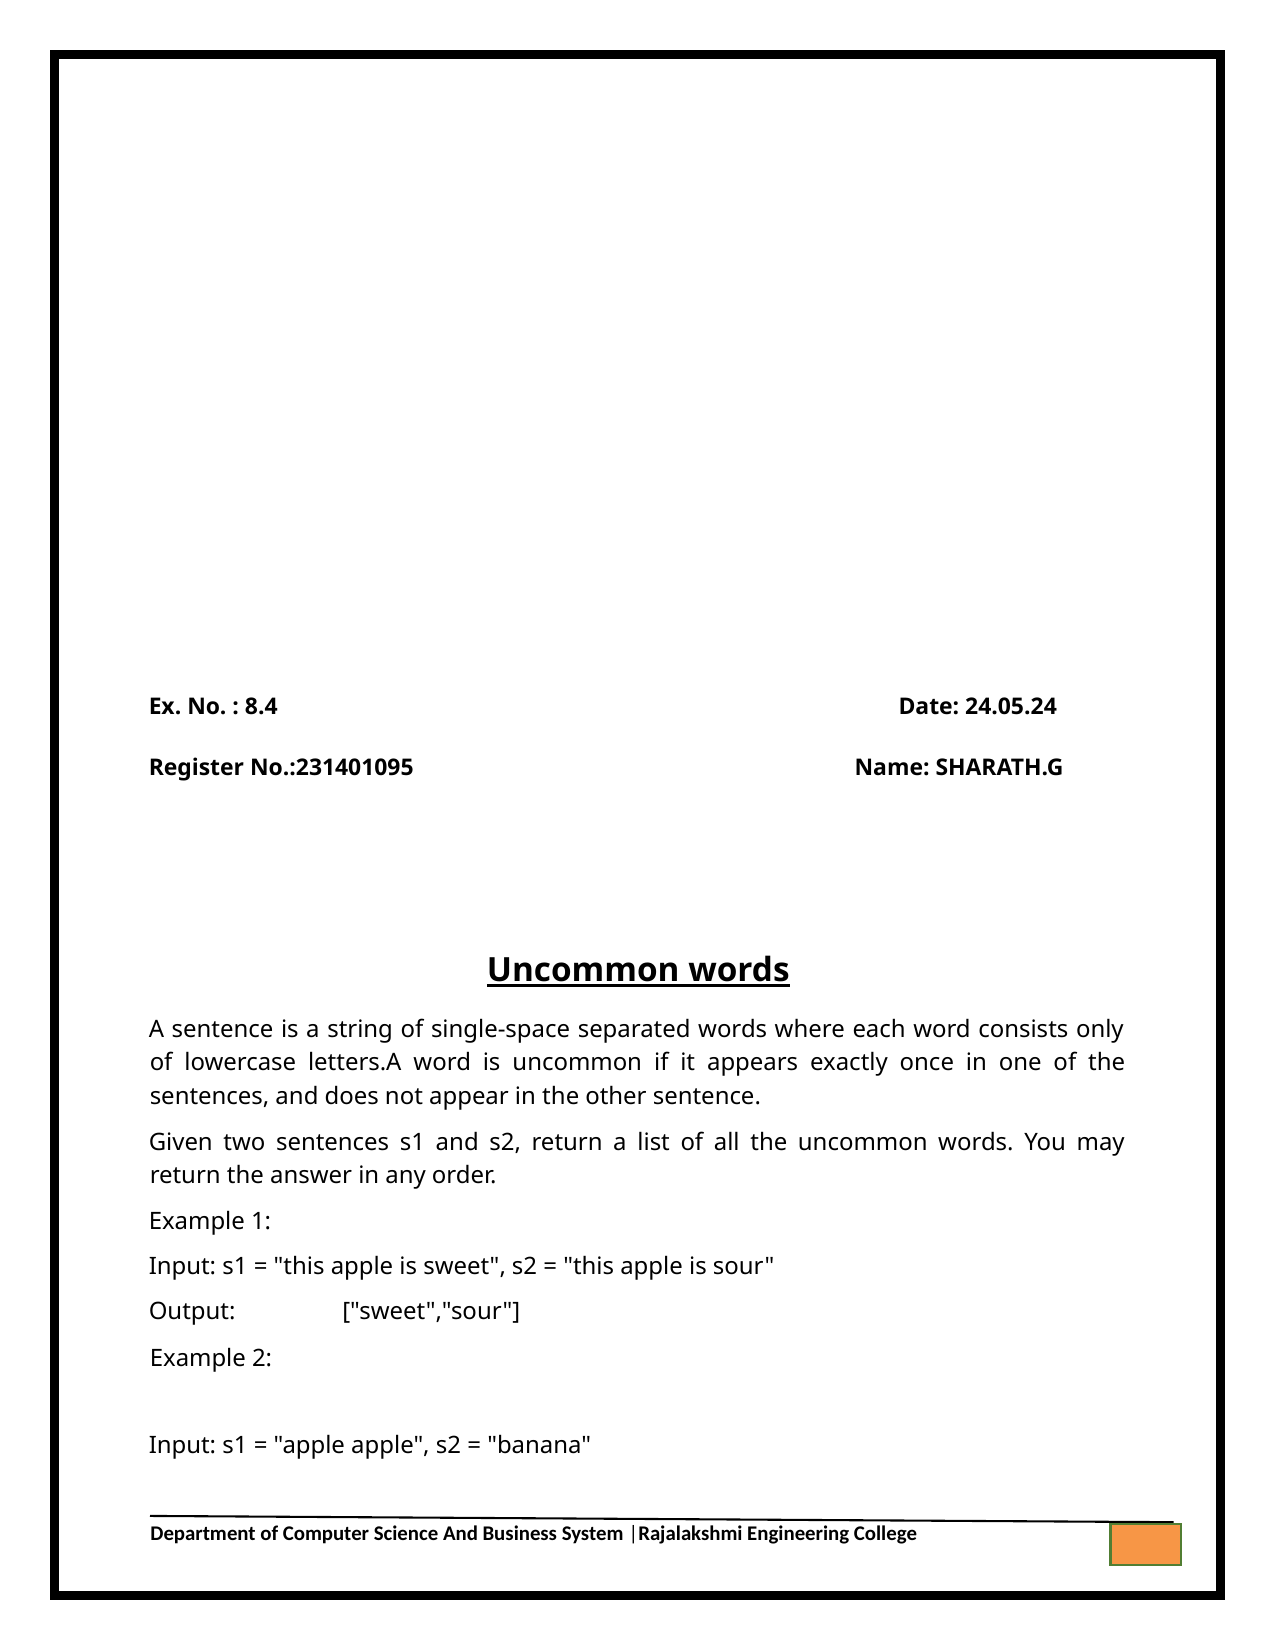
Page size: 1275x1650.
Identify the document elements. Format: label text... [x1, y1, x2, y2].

text Output: ["sweet","sour"] Example 2: [148, 1294, 520, 1373]
text Input: s1 = "apple apple", s2 = "banana" [148, 1427, 1126, 1460]
subtitle Uncommon words [150, 946, 1126, 992]
text Ex. No. : 8.4 Date: 24.05.24 [148, 690, 1126, 721]
text Given two sentences s1 and s2, return a list of all the uncommon words. You may return the answer in any order. [148, 1124, 1126, 1191]
text A sentence is a string of single-space separated words where each word consists only of lowercase letters.A word is uncommon if it appears exactly once in one of the sentences, and does not appear in the other sentence. [148, 1011, 1126, 1112]
text Register No.:231401095 Name: SHARATH.G [148, 751, 1126, 782]
text Input: s1 = "this apple is sweet", s2 = "this apple is sour" [148, 1249, 1126, 1281]
text Example 1: [148, 1203, 1126, 1236]
